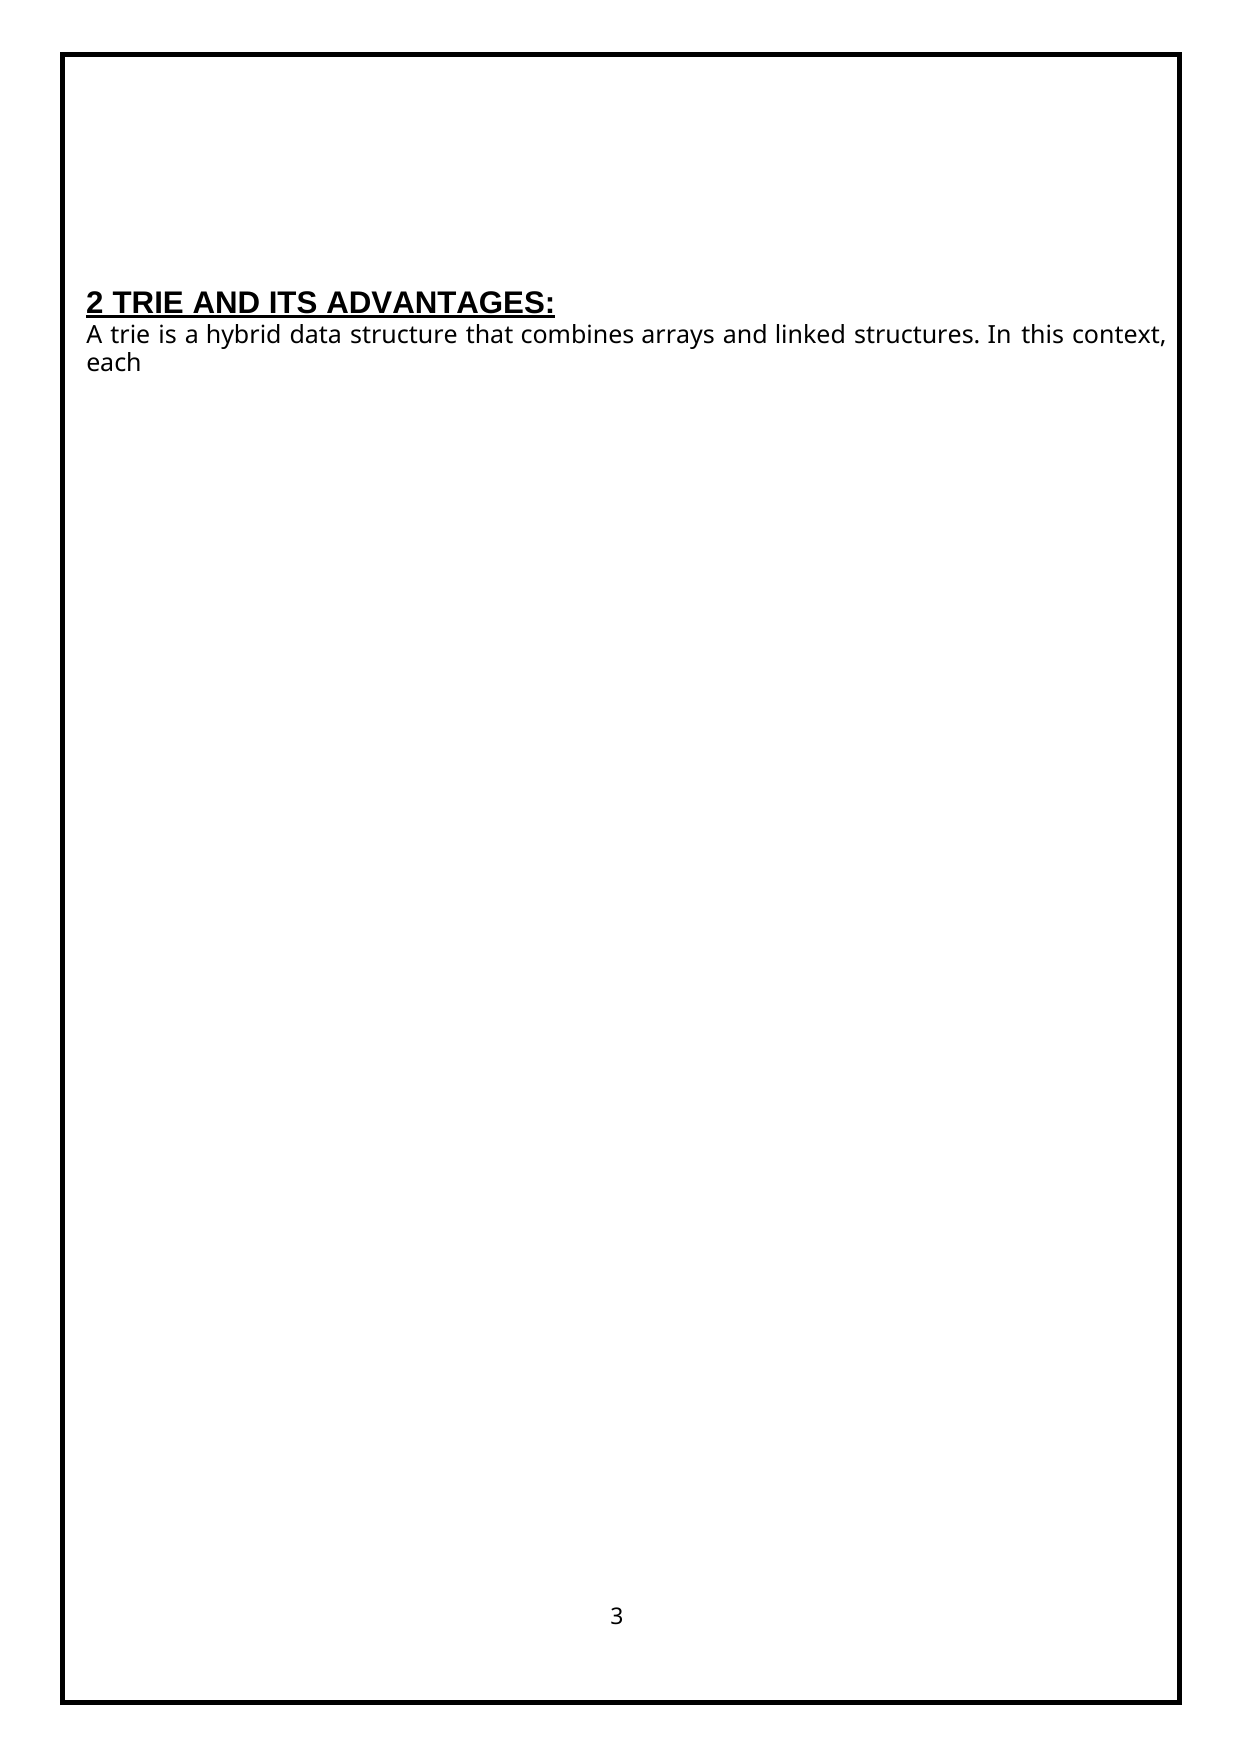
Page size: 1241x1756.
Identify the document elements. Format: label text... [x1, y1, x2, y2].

text A trie is a hybrid data structure that combines arrays and linked structures. In this context, each [86, 320, 1167, 377]
subtitle TRIE AND ITS ADVANTAGES: [86, 284, 1167, 320]
